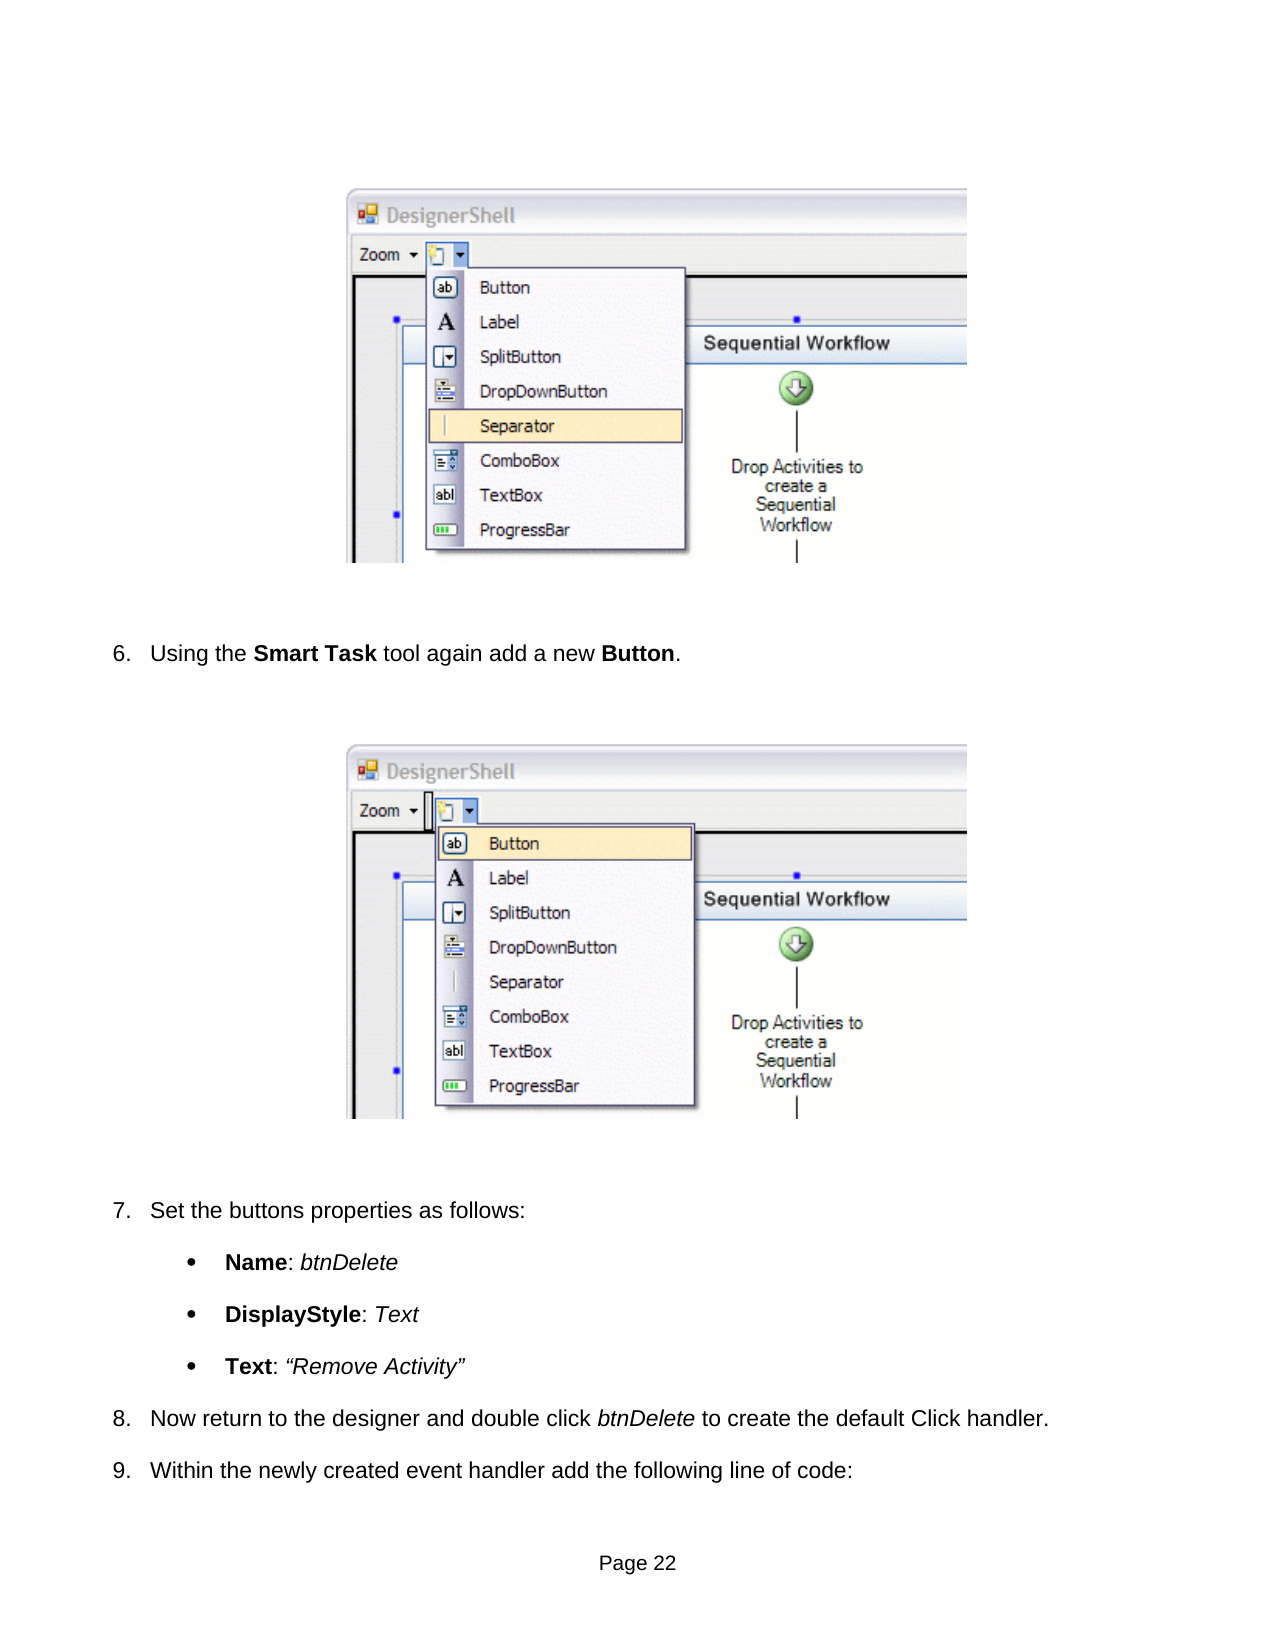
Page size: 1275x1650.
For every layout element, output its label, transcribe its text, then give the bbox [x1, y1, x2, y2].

text Set the buttons properties as follows: [112, 1197, 1162, 1223]
text Within the newly created event handler add the following line of code: [112, 1457, 1162, 1483]
picture [345, 744, 967, 1119]
list Name: btnDelete [187, 1249, 1162, 1275]
text Now return to the designer and double click btnDelete to create the default Click handler. [112, 1404, 1162, 1431]
text Using the Smart Task tool again add a new Button. [112, 640, 1162, 666]
list Text: “Remove Activity” [187, 1353, 1162, 1379]
list DisplayStyle: Text [187, 1301, 1162, 1327]
picture [345, 187, 967, 563]
